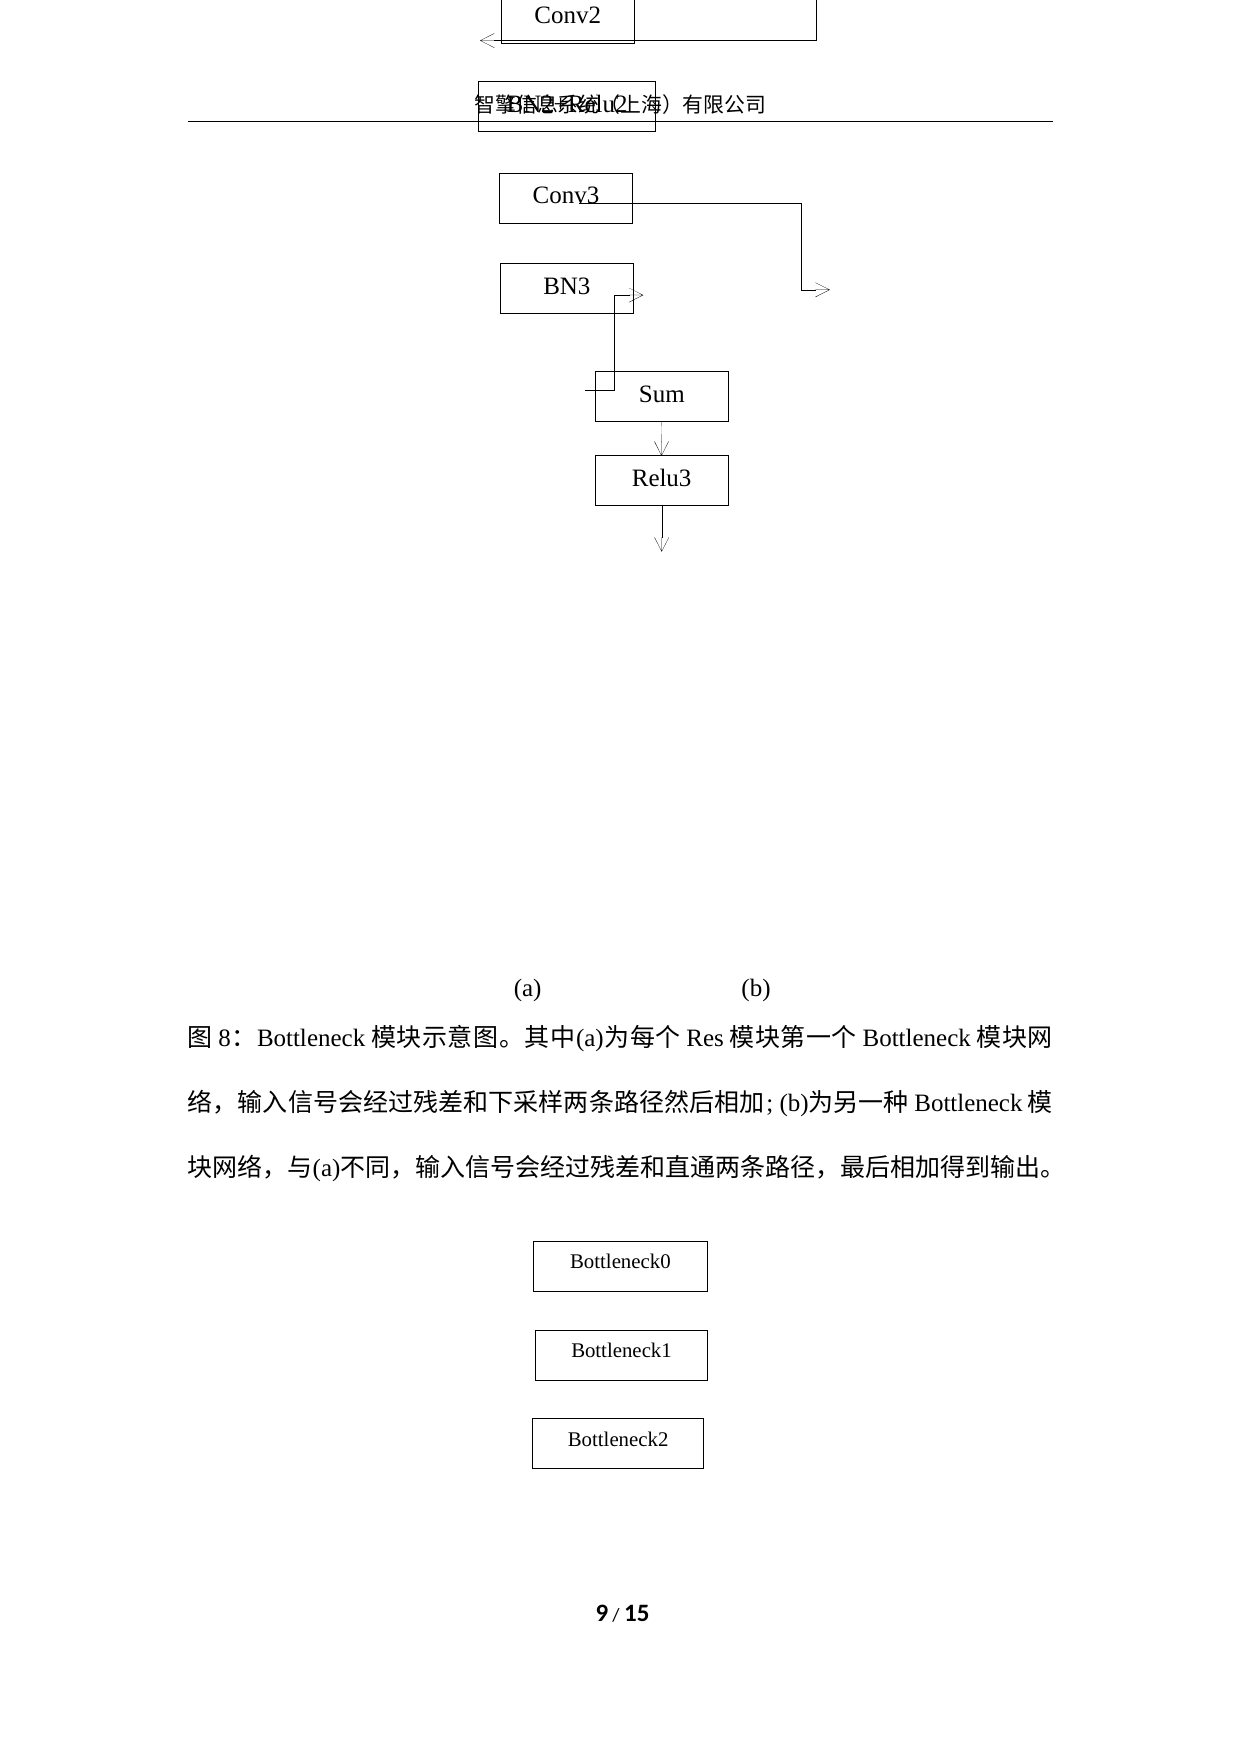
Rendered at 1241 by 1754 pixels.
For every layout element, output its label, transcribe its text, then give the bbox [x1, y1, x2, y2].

text 图8：Bottleneck模块示意图。其中(a)为每个Res模块第一个Bottleneck模块网络，输入信号会经过残差和下采样两条路径然后相加; (b)为另一种Bottleneck模块网络，与(a)不同，输入信号会经过残差和直通两条路径，最后相加得到输出。 [187, 1003, 1053, 1198]
list (a) (b) [187, 971, 1053, 1003]
